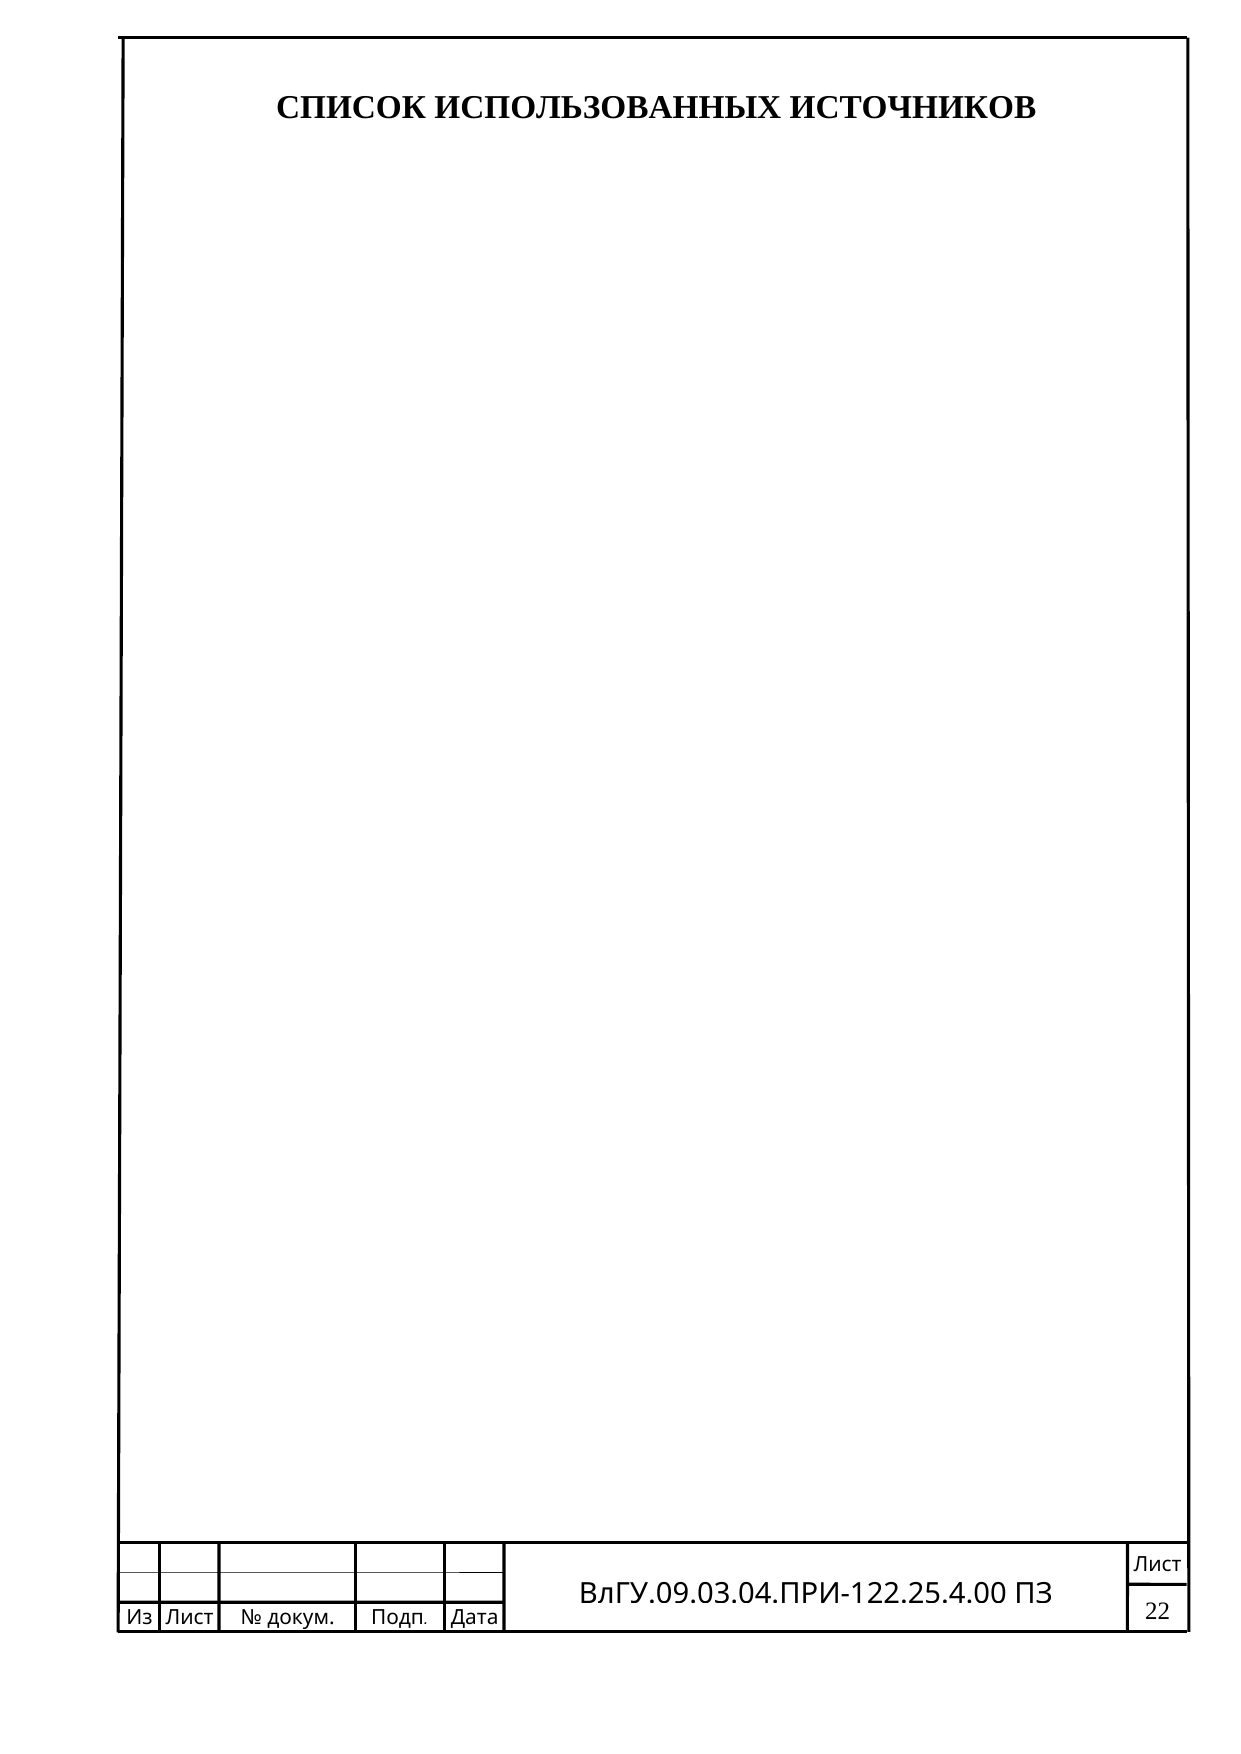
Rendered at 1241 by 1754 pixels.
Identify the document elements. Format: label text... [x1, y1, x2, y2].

title СПИСОК ИСПОЛЬЗОВАННЫХ ИСТОЧНИКОВ [118, 88, 1194, 126]
